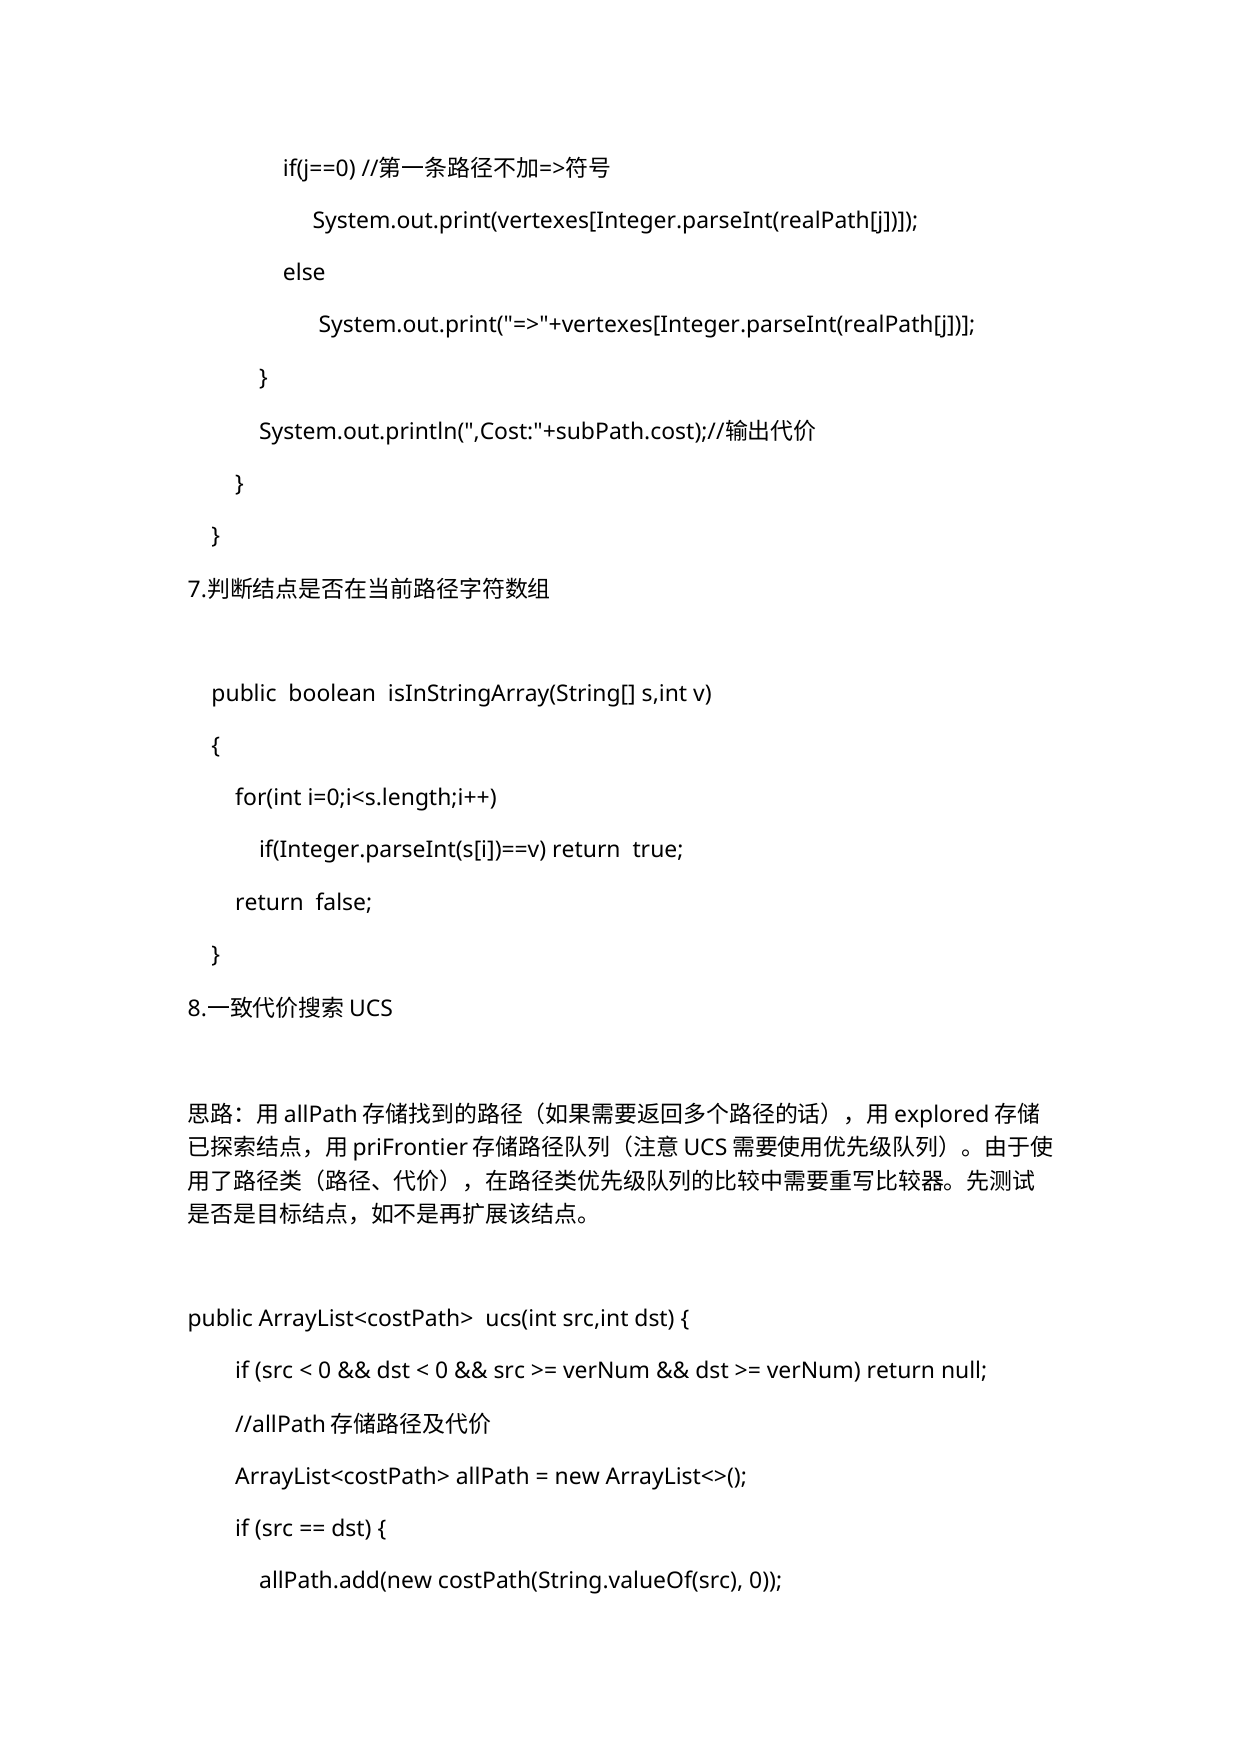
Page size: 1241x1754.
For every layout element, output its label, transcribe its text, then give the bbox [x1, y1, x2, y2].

text if (src < 0 && dst < 0 && src >= verNum && dst >= verNum) return null; [187, 1354, 1053, 1385]
text { [187, 729, 1053, 760]
text if(j==0) //第一条路径不加=>符号 [187, 150, 1053, 183]
text allPath.add(new costPath(String.valueOf(src), 0)); [187, 1564, 1053, 1596]
text System.out.print(vertexes[Integer.parseInt(realPath[j])]); [187, 204, 1053, 235]
text if (src == dst) { [187, 1512, 1053, 1543]
text public boolean isInStringArray(String[] s,int v) [187, 677, 1053, 708]
text } [187, 519, 1053, 550]
text 7.判断结点是否在当前路径字符数组 [187, 571, 1053, 604]
text } [187, 360, 1053, 392]
text } [187, 467, 1053, 498]
text ArrayList<costPath> allPath = new ArrayList<>(); [187, 1460, 1053, 1491]
text 思路：用allPath存储找到的路径（如果需要返回多个路径的话），用explored存储已探索结点，用priFrontier存储路径队列（注意UCS需要使用优先级队列）。由于使用了路径类（路径、代价），在路径类优先级队列的比较中需要重写比较器。先测试是否是目标结点，如不是再扩展该结点。 [187, 1096, 1053, 1229]
text public ArrayList<costPath> ucs(int src,int dst) { [187, 1302, 1053, 1333]
text } [187, 937, 1053, 969]
text 8.一致代价搜索UCS [187, 989, 1053, 1023]
text return false; [187, 885, 1053, 917]
text else [187, 256, 1053, 287]
text System.out.print("=>"+vertexes[Integer.parseInt(realPath[j])]; [187, 308, 1053, 339]
text System.out.println(",Cost:"+subPath.cost);//输出代价 [187, 412, 1053, 446]
text if(Integer.parseInt(s[i])==v) return true; [187, 833, 1053, 864]
text //allPath存储路径及代价 [187, 1406, 1053, 1439]
text for(int i=0;i<s.length;i++) [187, 781, 1053, 812]
